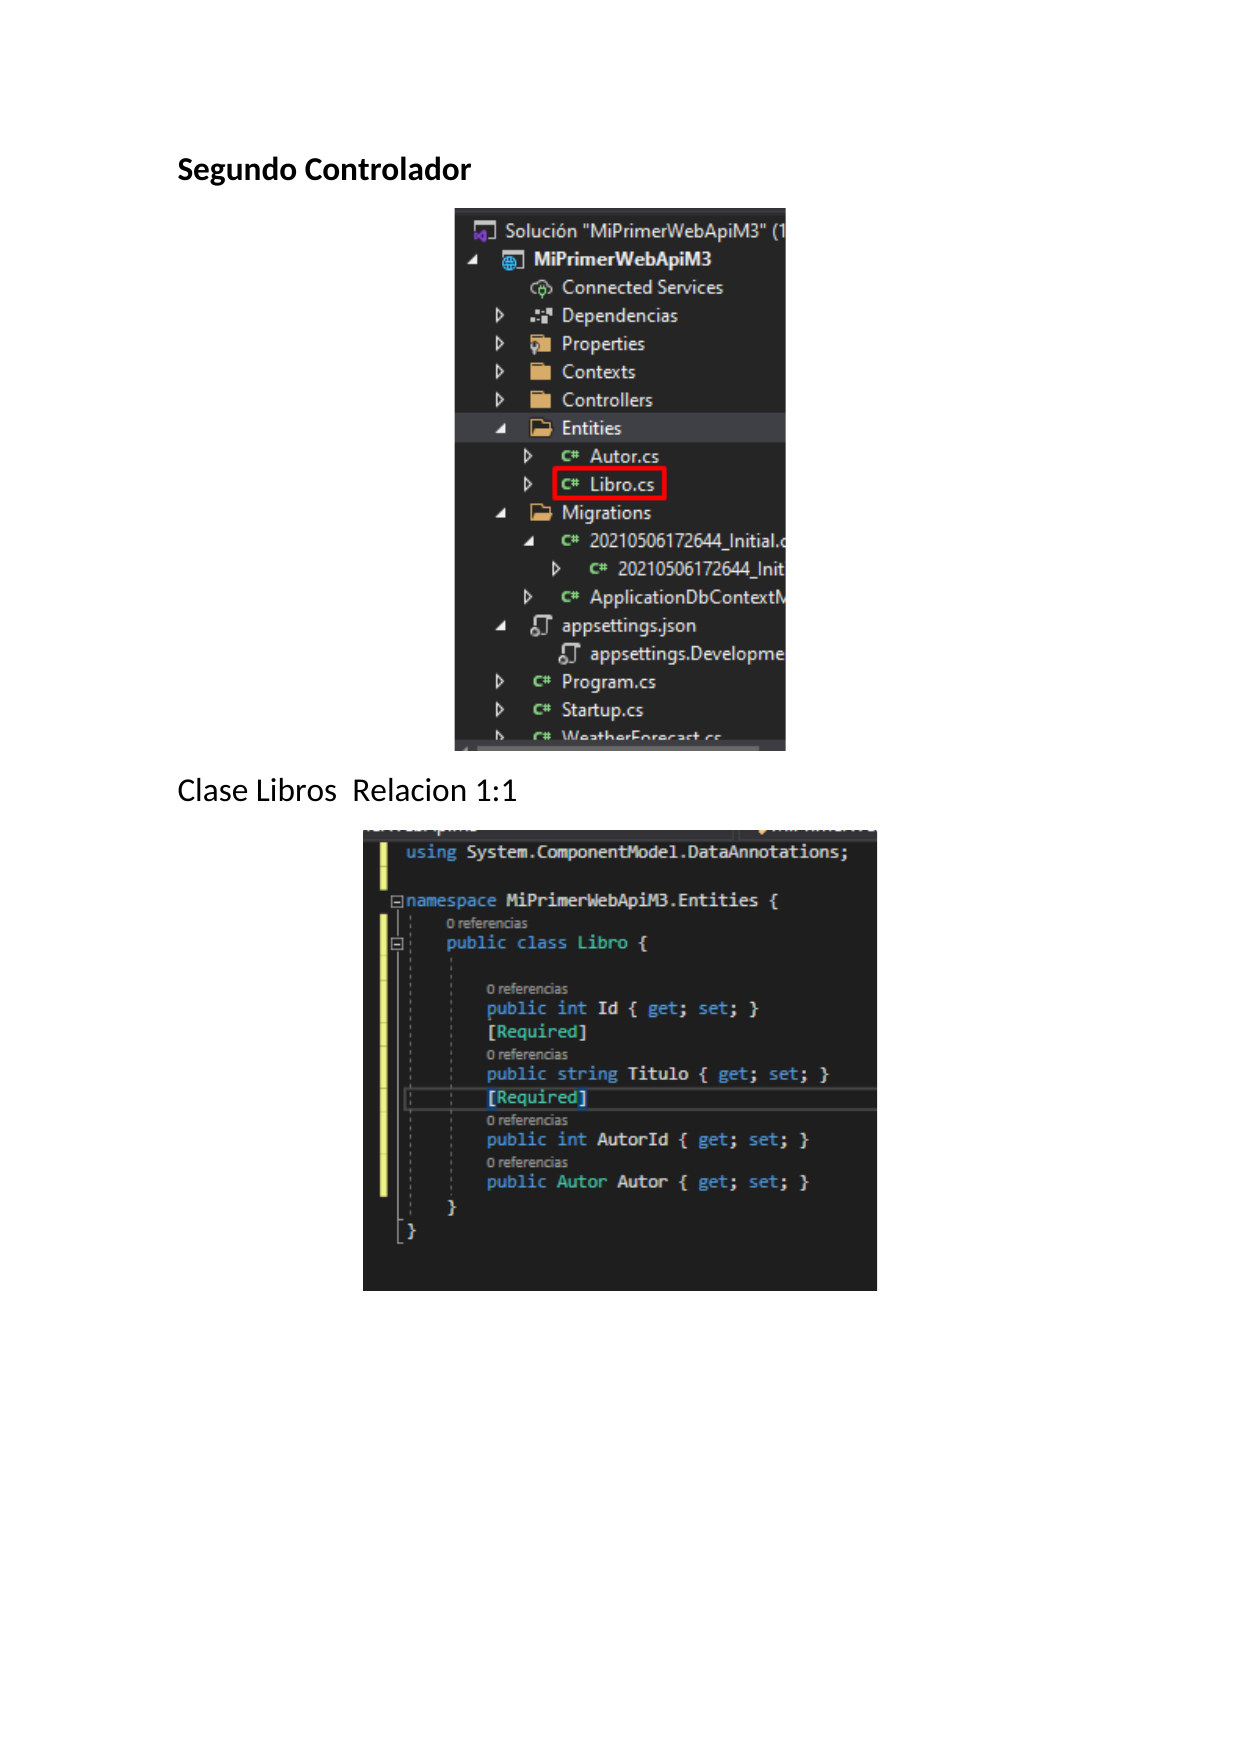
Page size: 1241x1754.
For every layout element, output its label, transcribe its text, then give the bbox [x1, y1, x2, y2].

picture [363, 830, 878, 1291]
picture [454, 208, 786, 751]
text Segundo Controlador [177, 148, 1063, 188]
text Clase Libros Relacion 1:1 [177, 769, 1063, 810]
